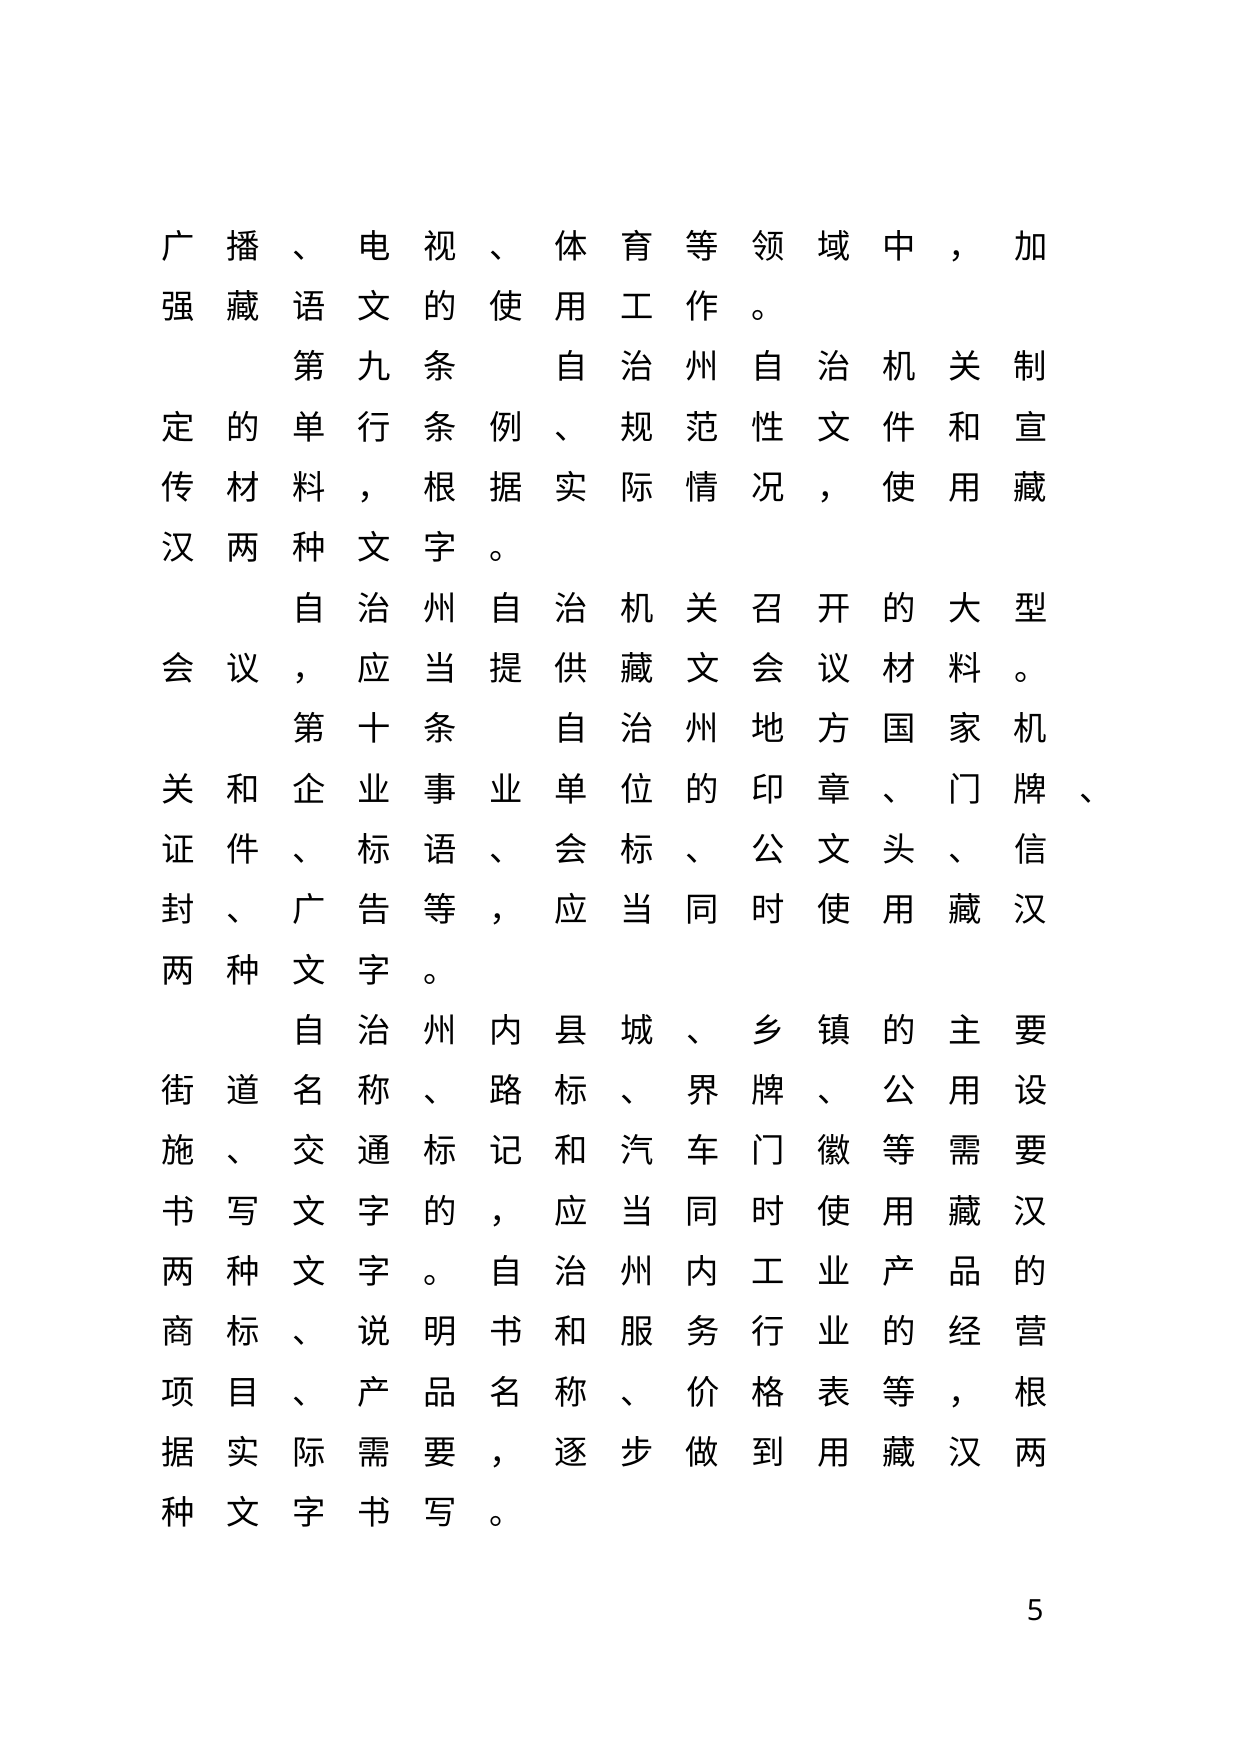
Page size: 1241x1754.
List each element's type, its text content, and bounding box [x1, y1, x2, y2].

text 自治州内县城、乡镇的主要街道名称、路标、界牌、公用设施、交通标记和汽车门徽等需要书写文字的，应当同时使用藏汉两种文字。自治州内工业产品的商标、说明书和服务行业的经营项目、产品名称、价格表等，根据实际需要，逐步做到用藏汉两种文字书写。 [161, 998, 1079, 1540]
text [161, 213, 1079, 334]
text 自治州自治机关召开的大型会议，应当提供藏文会议材料。 [161, 575, 1079, 696]
text 第九条 自治州自治机关制定的单行条例、规范性文件和宣传材料，根据实际情况，使用藏汉两种文字。 [161, 334, 1079, 575]
text 第十条 自治州地方国家机关和企业事业单位的印章、门牌、证件、标语、会标、公文头、信封、广告等，应当同时使用藏汉两种文字。 [161, 696, 1079, 998]
